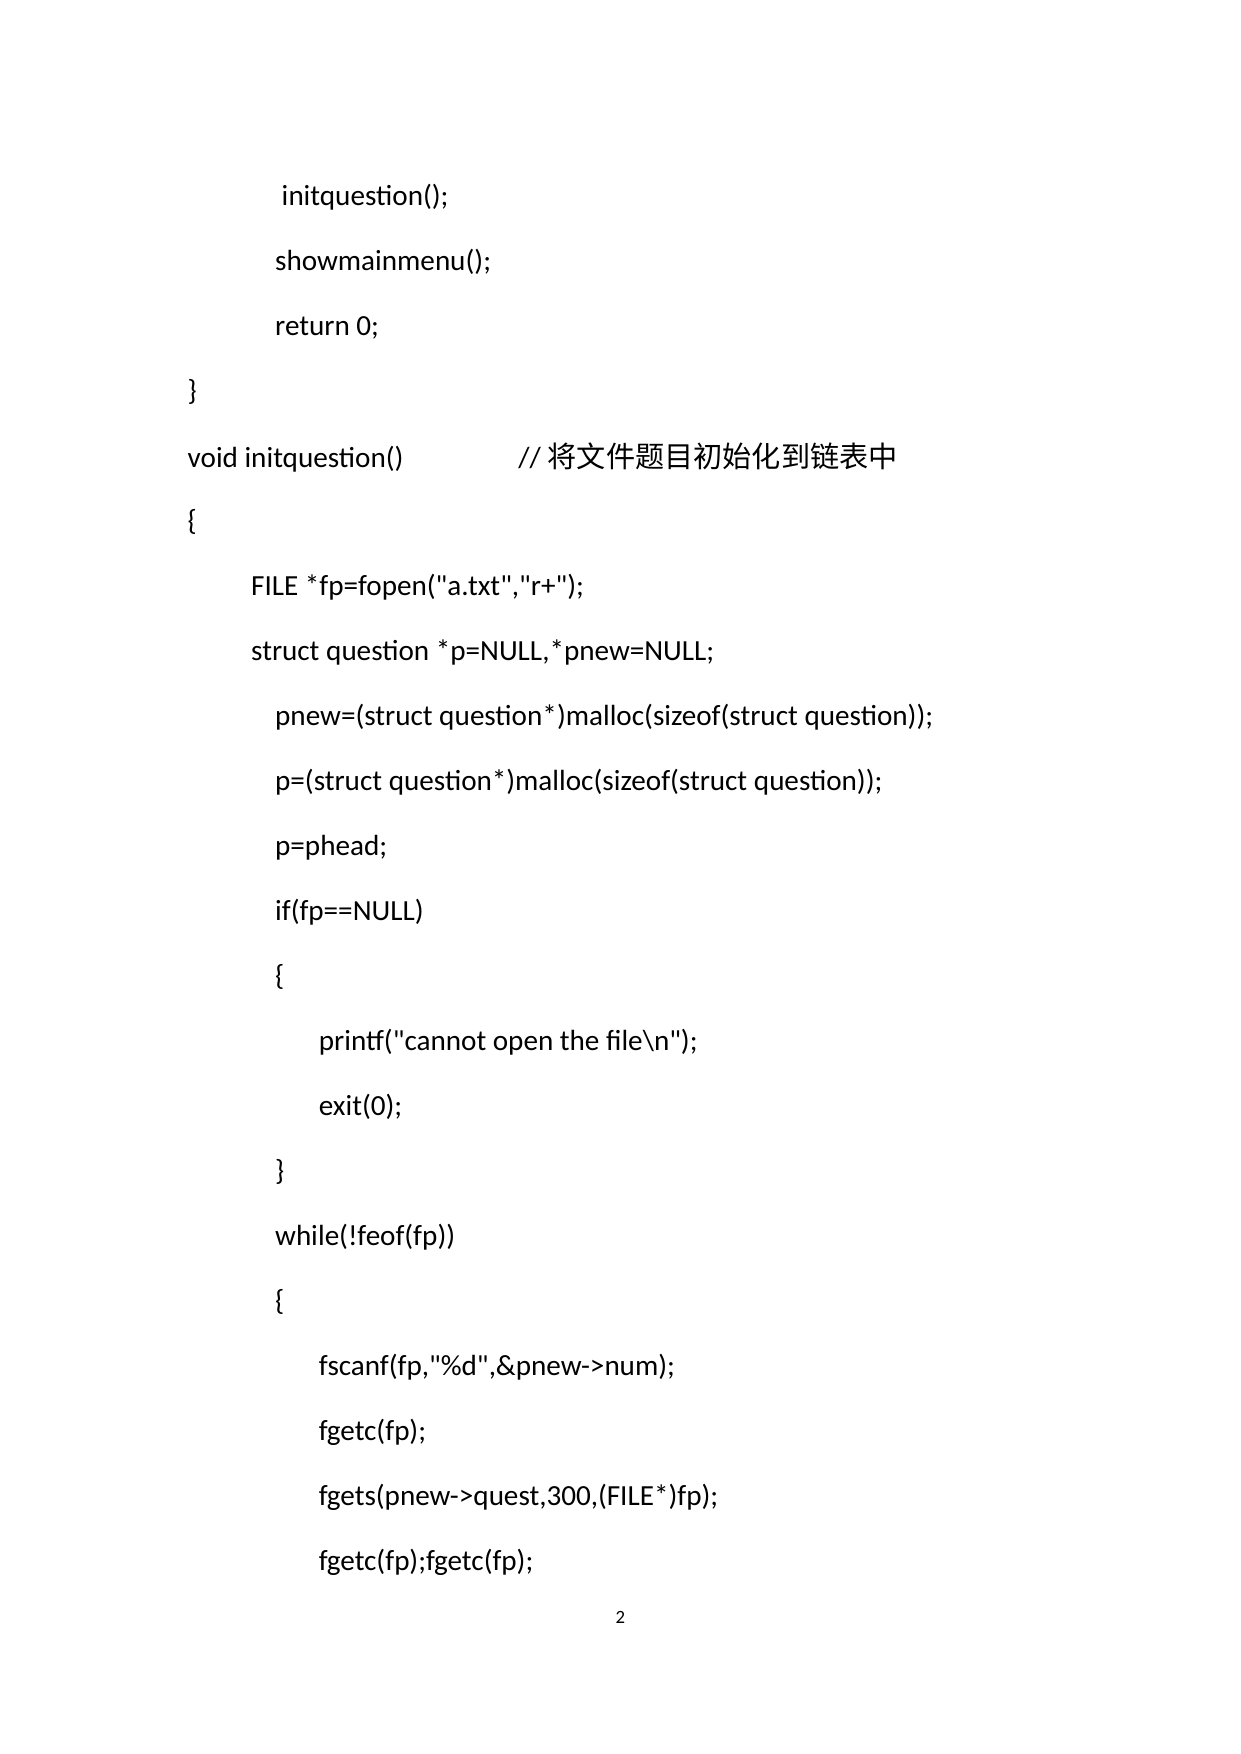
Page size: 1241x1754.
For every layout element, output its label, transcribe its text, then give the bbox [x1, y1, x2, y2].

text p=(struct question*)malloc(sizeof(struct question)); [187, 747, 1053, 812]
text } [187, 1137, 1053, 1202]
text { [187, 942, 1053, 1007]
text while(!feof(fp)) [187, 1202, 1053, 1267]
text if(fp==NULL) [187, 877, 1053, 942]
text struct question *p=NULL,*pnew=NULL; [187, 617, 1053, 682]
text p=phead; [187, 812, 1053, 877]
text initquestion(); [187, 162, 1053, 227]
text { [187, 1267, 1053, 1332]
text pnew=(struct question*)malloc(sizeof(struct question)); [187, 682, 1053, 747]
text fgetc(fp); [187, 1397, 1053, 1462]
text fscanf(fp,"%d",&pnew->num); [187, 1332, 1053, 1397]
text } [187, 357, 1053, 422]
text fgetc(fp);fgetc(fp); [187, 1527, 1053, 1592]
text { [187, 487, 1053, 552]
text exit(0); [187, 1072, 1053, 1137]
text fgets(pnew->quest,300,(FILE*)fp); [187, 1462, 1053, 1527]
text showmainmenu(); [187, 227, 1053, 292]
text void initquestion() // 将文件题目初始化到链表中 [187, 422, 1053, 487]
text return 0; [187, 292, 1053, 357]
text printf("cannot open the file\n"); [187, 1007, 1053, 1072]
text FILE *fp=fopen("a.txt","r+"); [187, 552, 1053, 617]
